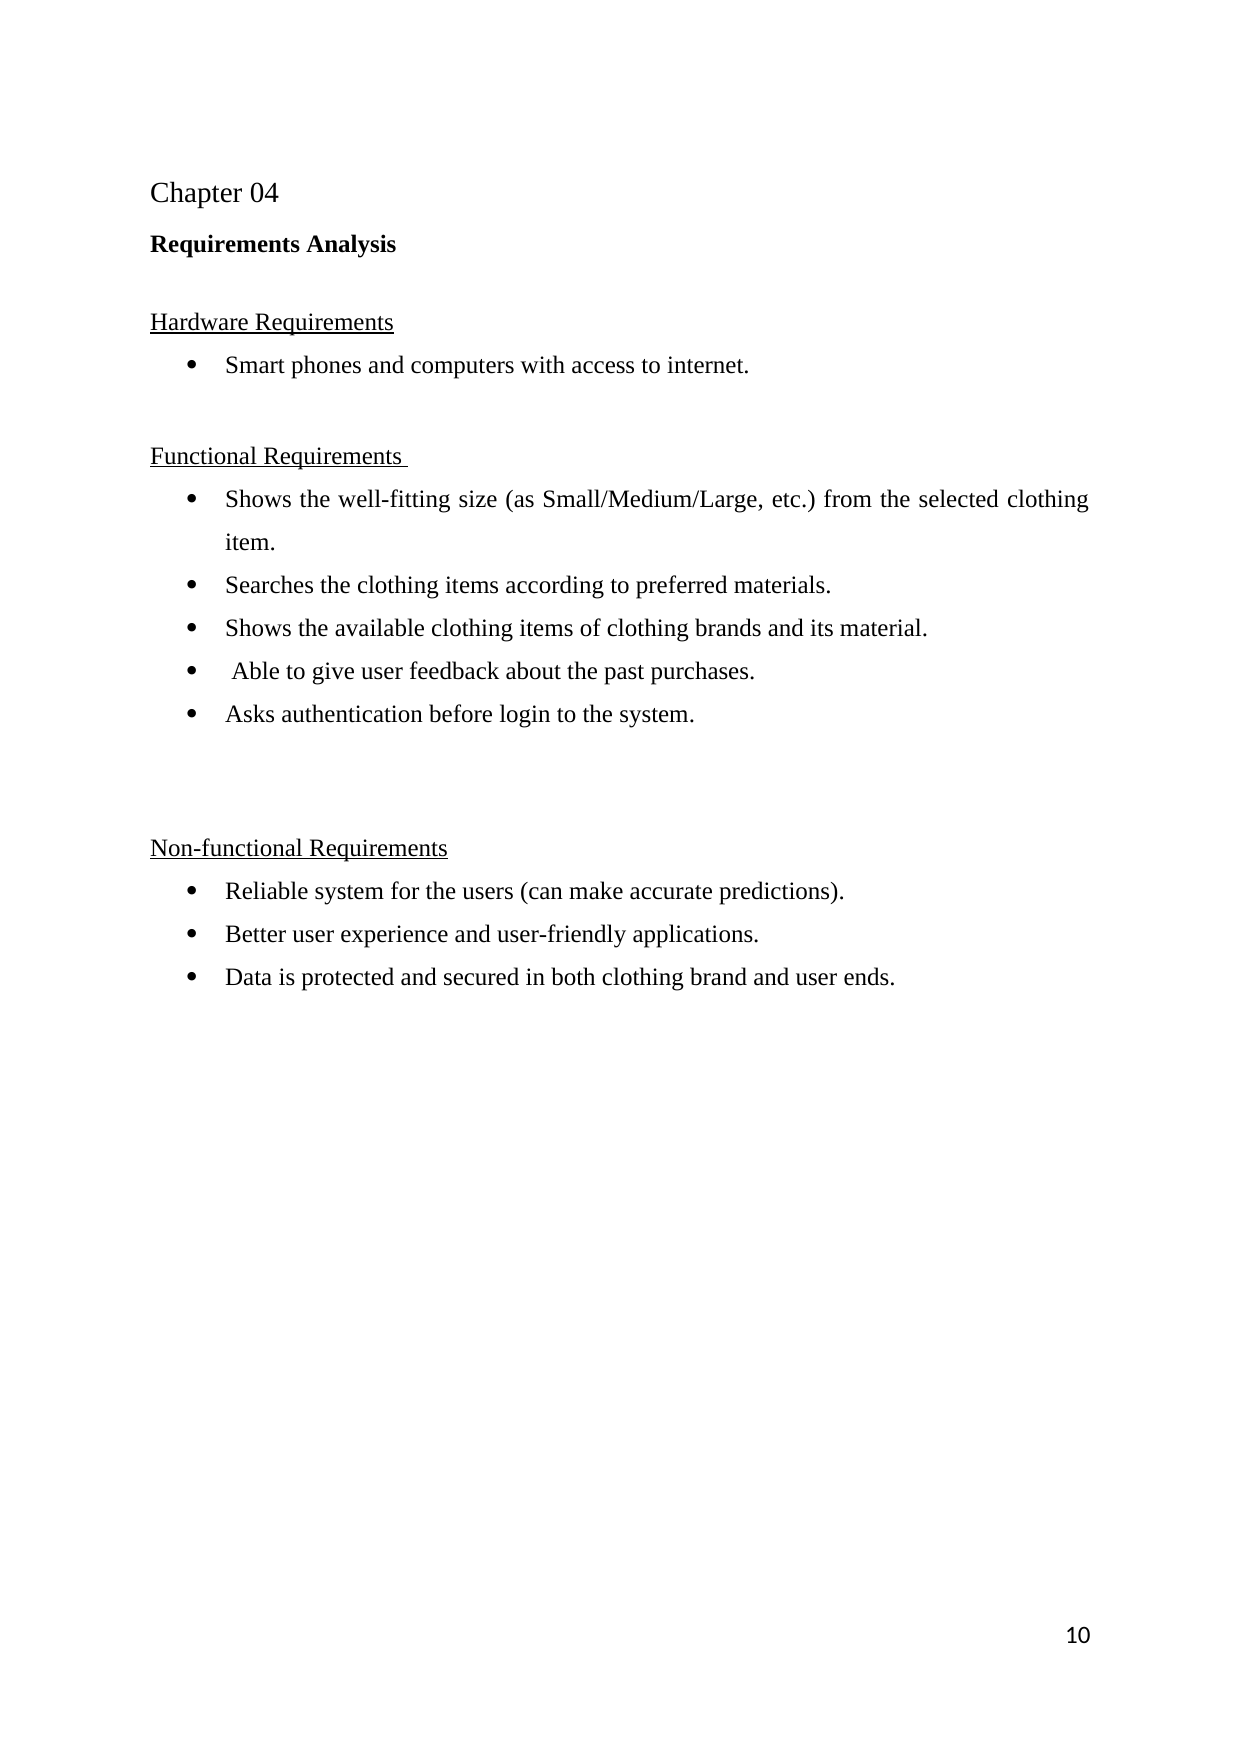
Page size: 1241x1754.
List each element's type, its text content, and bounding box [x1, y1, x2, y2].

list Shows the available clothing items of clothing brands and its material. [187, 613, 1090, 642]
list Shows the well-fitting size (as Small/Medium/Large, etc.) from the selected clothing item. [187, 484, 1090, 556]
list Better user experience and user-friendly applications. [187, 919, 1090, 948]
subtitle Hardware Requirements [150, 307, 1090, 336]
list Able to give user feedback about the past purchases. [187, 656, 1090, 685]
subtitle Chapter 04 [150, 175, 1090, 208]
list Asks authentication before login to the system. [187, 699, 1090, 728]
list Searches the clothing items according to preferred materials. [187, 570, 1090, 599]
list Smart phones and computers with access to internet. [187, 350, 1090, 379]
subtitle Non-functional Requirements [150, 833, 1090, 862]
list Reliable system for the users (can make accurate predictions). [187, 876, 1090, 905]
subtitle Requirements Analysis [150, 229, 1090, 258]
subtitle Functional Requirements [150, 441, 1090, 469]
list Data is protected and secured in both clothing brand and user ends. [187, 962, 1090, 991]
